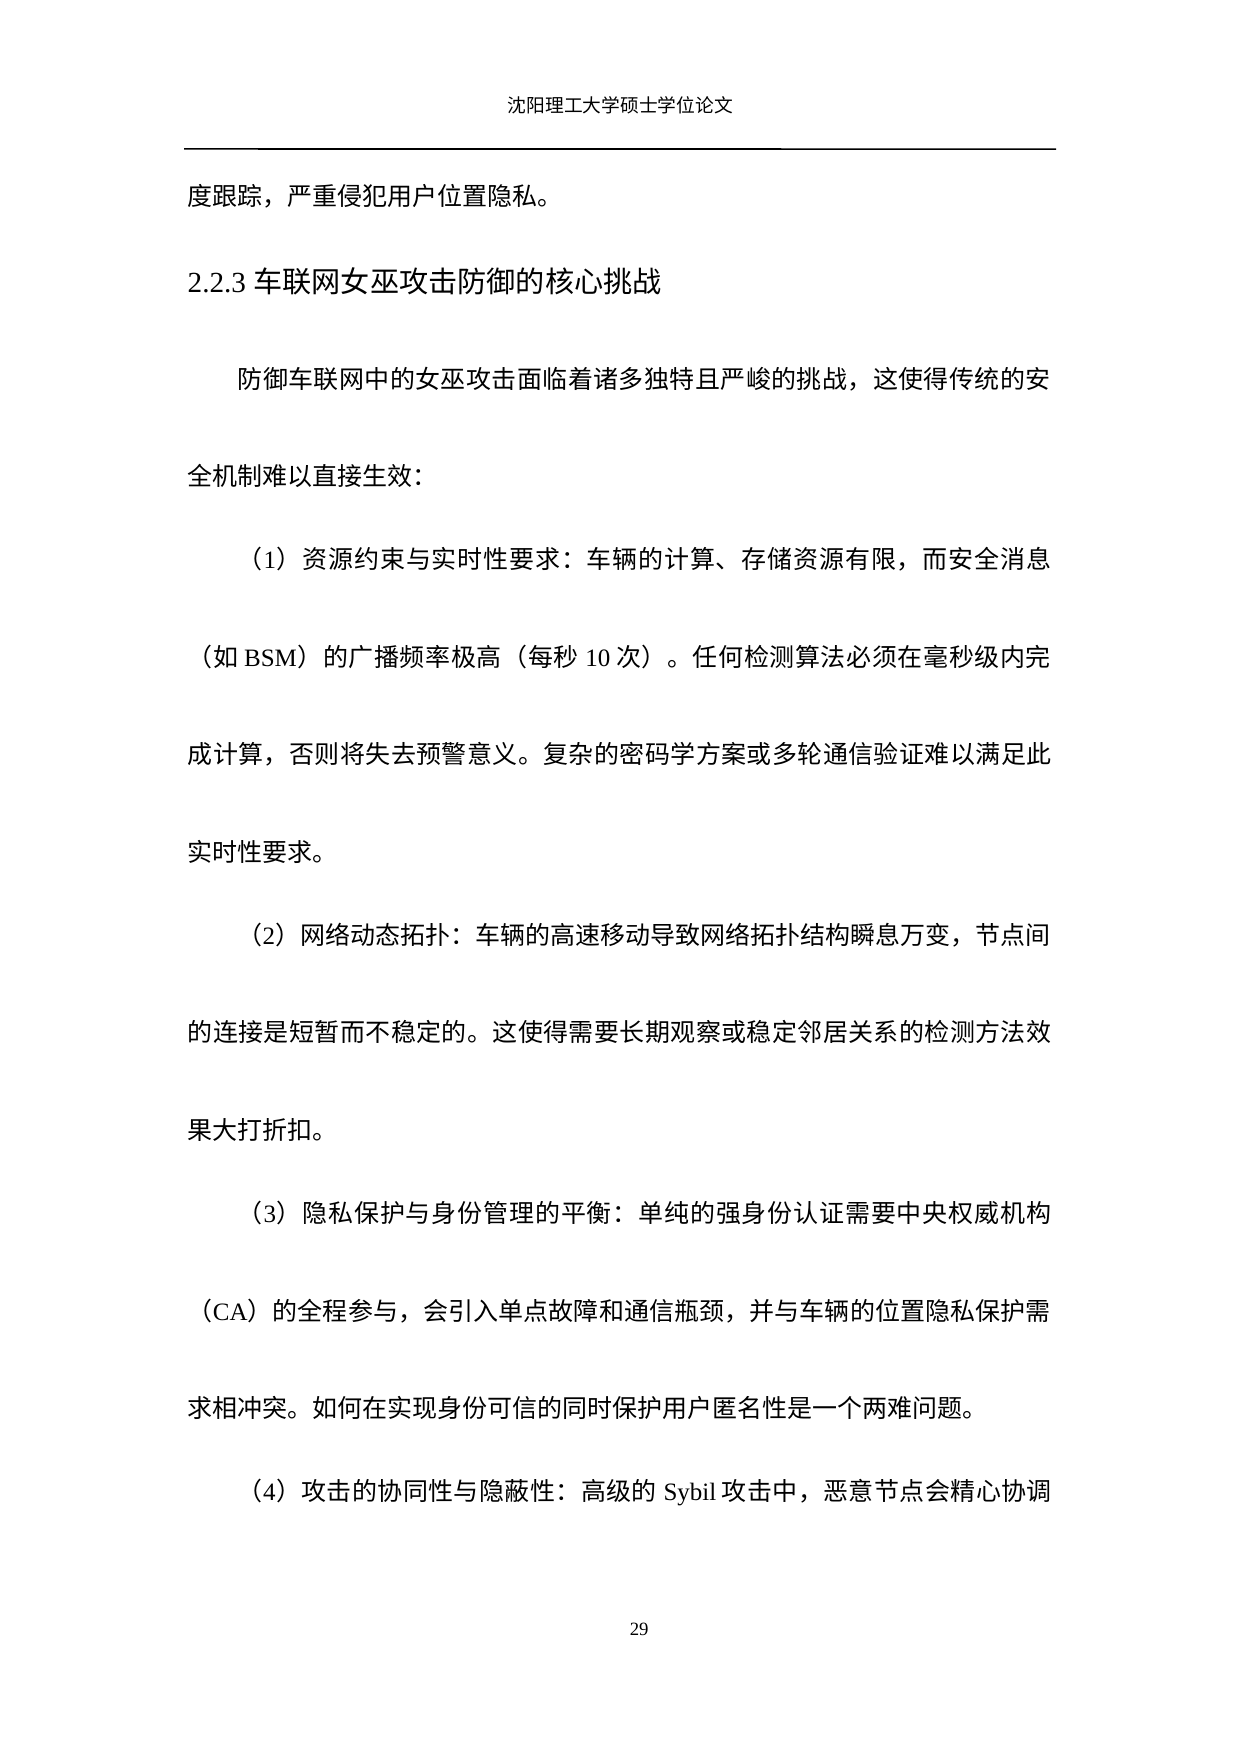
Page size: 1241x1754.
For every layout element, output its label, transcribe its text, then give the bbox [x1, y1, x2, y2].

subtitle 车联网女巫攻击防御的核心挑战 [187, 247, 1053, 312]
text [187, 162, 1053, 227]
text （3）隐私保护与身份管理的平衡：单纯的强身份认证需要中央权威机构（CA）的全程参与，会引入单点故障和通信瓶颈，并与车辆的位置隐私保护需求相冲突。如何在实现身份可信的同时保护用户匿名性是一个两难问题。 [187, 1179, 1053, 1439]
text 防御车联网中的女巫攻击面临着诸多独特且严峻的挑战，这使得传统的安全机制难以直接生效： [187, 345, 1053, 507]
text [187, 1457, 1053, 1522]
text （1）资源约束与实时性要求：车辆的计算、存储资源有限，而安全消息（如BSM）的广播频率极高（每秒10次）。任何检测算法必须在毫秒级内完成计算，否则将失去预警意义。复杂的密码学方案或多轮通信验证难以满足此实时性要求。 [187, 525, 1053, 883]
text （2）网络动态拓扑：车辆的高速移动导致网络拓扑结构瞬息万变，节点间的连接是短暂而不稳定的。这使得需要长期观察或稳定邻居关系的检测方法效果大打折扣。 [187, 901, 1053, 1161]
